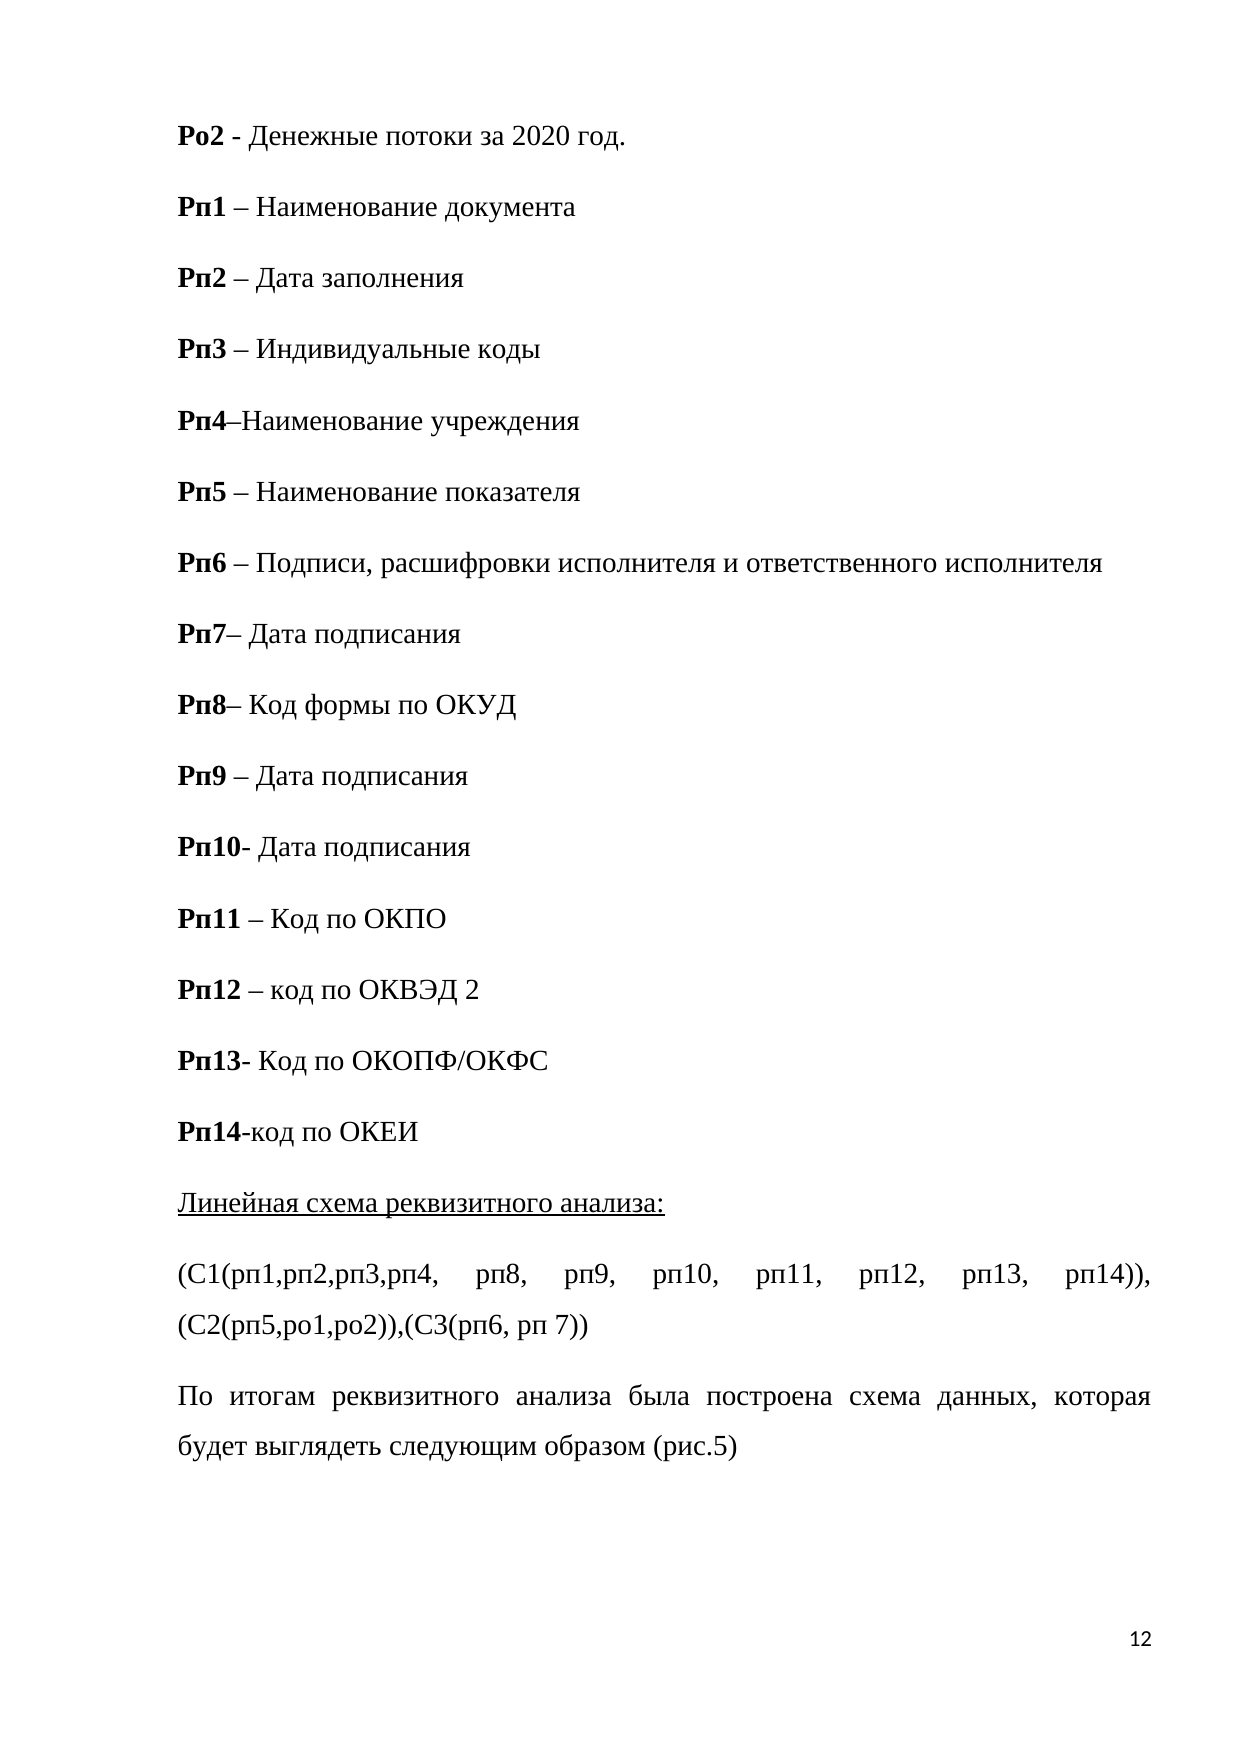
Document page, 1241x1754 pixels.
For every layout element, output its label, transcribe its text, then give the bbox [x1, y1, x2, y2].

text Рп7– Дата подписания [177, 616, 1152, 650]
text Линейная схема реквизитного анализа: [177, 1185, 1152, 1219]
text (C1(рп1,рп2,рп3,рп4, рп8, рп9, рп10, рп11, рп12, рп13, рп14)),(С2(рп5,ро1,ро2)),(С3(рп6, рп 7)) [177, 1256, 1152, 1340]
text Рп14-код по ОКЕИ [177, 1114, 1152, 1148]
text Рп4–Наименование учреждения [177, 403, 1152, 436]
text Рп9 – Дата подписания [177, 758, 1152, 792]
text Рп13- Код по ОКОПФ/ОКФС [177, 1043, 1152, 1077]
text Рп5 – Наименование показателя [177, 474, 1152, 507]
text Рп8– Код формы по ОКУД [177, 687, 1152, 721]
text Рп10- Дата подписания [177, 829, 1152, 863]
text По итогам реквизитного анализа была построена схема данных, которая будет выглядеть следующим образом (рис.5) [177, 1378, 1152, 1462]
text Рп1 – Наименование документа [177, 189, 1152, 223]
text Рп11 – Код по ОКПО [177, 901, 1152, 934]
text Рп12 – код по ОКВЭД 2 [177, 972, 1152, 1005]
text Ро2 - Денежные потоки за 2020 год. [177, 118, 1152, 152]
text Рп6 – Подписи, расшифровки исполнителя и ответственного исполнителя [177, 545, 1152, 578]
text Рп3 – Индивидуальные коды [177, 332, 1152, 365]
text Рп2 – Дата заполнения [177, 260, 1152, 294]
